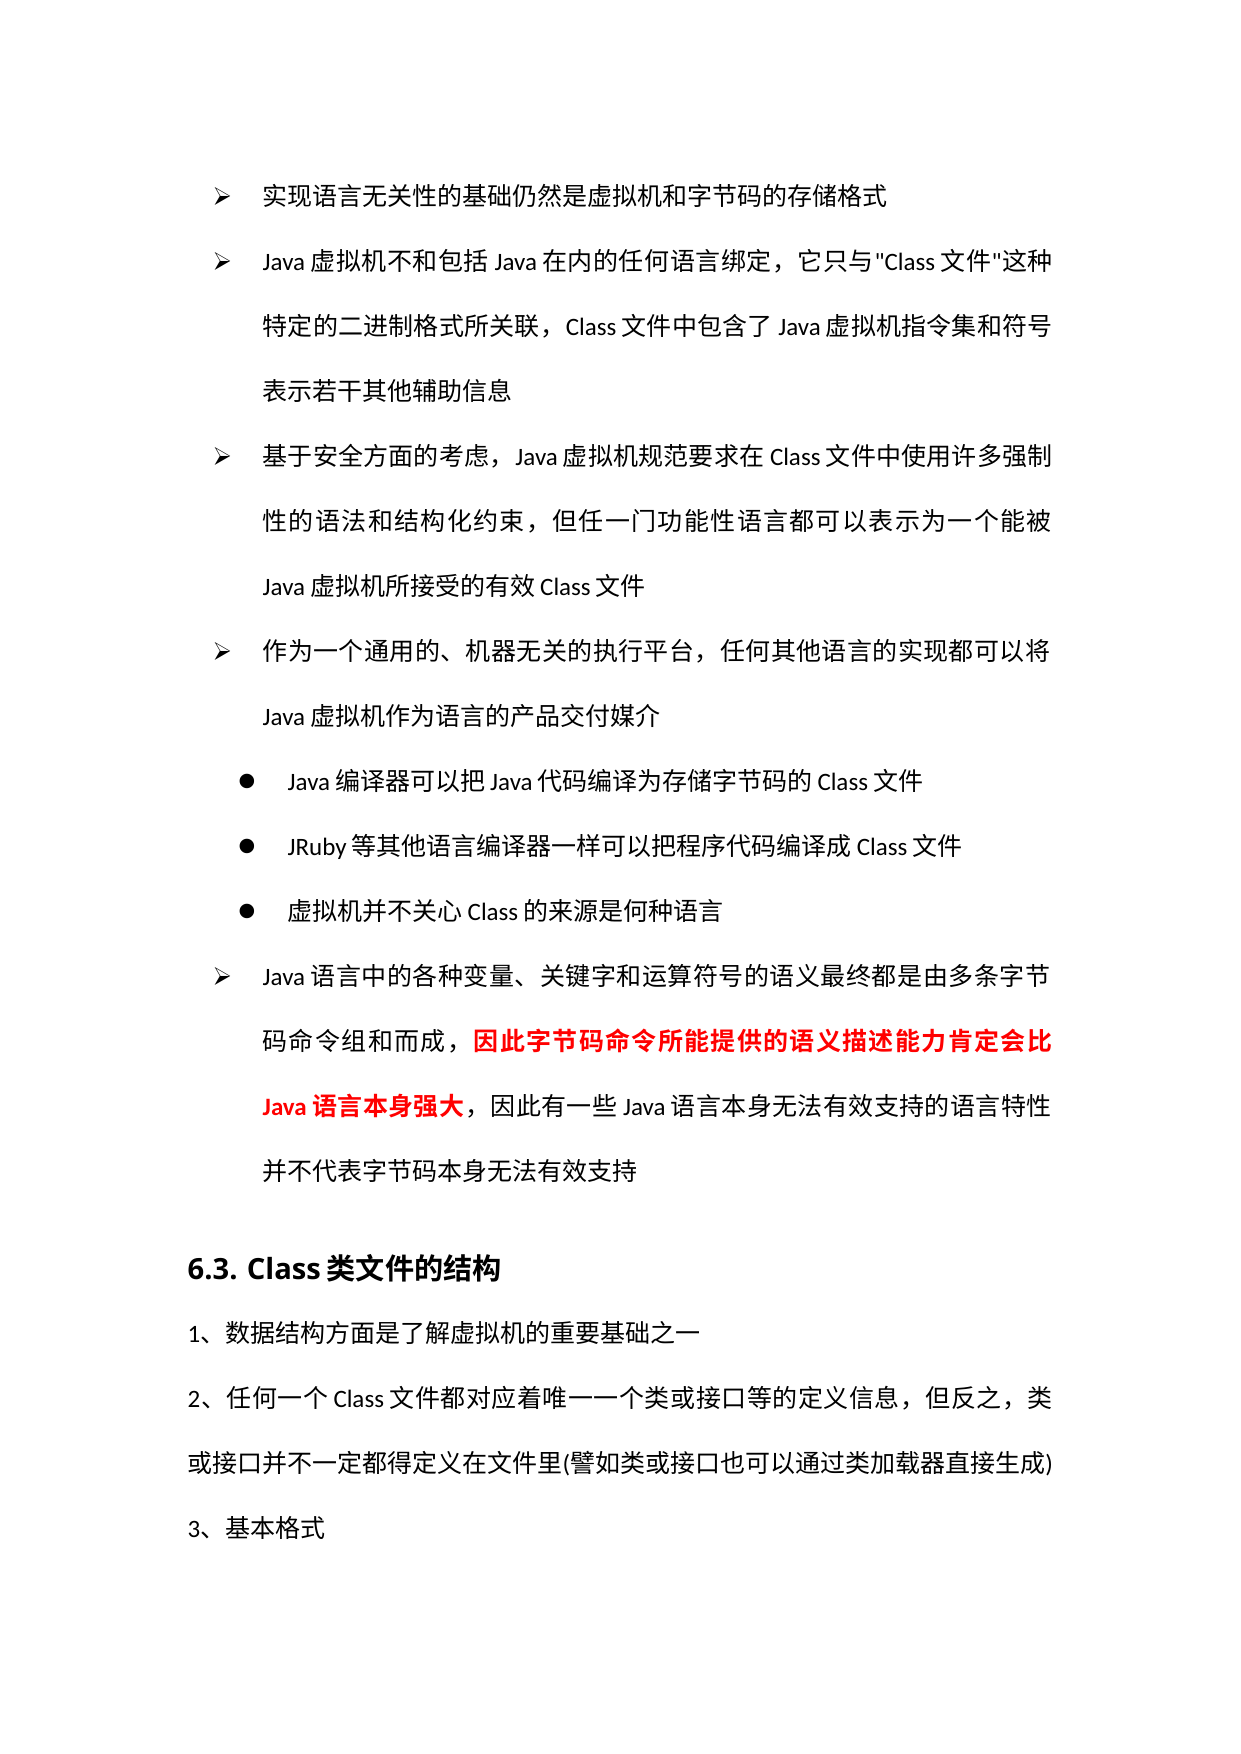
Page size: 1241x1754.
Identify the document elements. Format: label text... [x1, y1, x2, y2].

list JRuby等其他语言编译器一样可以把程序代码编译成Class文件 [237, 812, 1053, 877]
subtitle Class类文件的结构 [187, 1234, 1053, 1299]
text 3、基本格式 [187, 1494, 1053, 1559]
text 2、任何一个Class文件都对应着唯一一个类或接口等的定义信息，但反之，类或接口并不一定都得定义在文件里(譬如类或接口也可以通过类加载器直接生成) [187, 1364, 1053, 1494]
list 作为一个通用的、机器无关的执行平台，任何其他语言的实现都可以将Java虚拟机作为语言的产品交付媒介 [212, 617, 1053, 747]
list 虚拟机并不关心Class的来源是何种语言 [237, 877, 1053, 942]
list Java虚拟机不和包括Java在内的任何语言绑定，它只与"Class文件"这种特定的二进制格式所关联，Class文件中包含了Java虚拟机指令集和符号表示若干其他辅助信息 [212, 227, 1053, 422]
list 基于安全方面的考虑，Java虚拟机规范要求在Class文件中使用许多强制性的语法和结构化约束，但任一门功能性语言都可以表示为一个能被Java虚拟机所接受的有效Class文件 [212, 422, 1053, 617]
text 1、数据结构方面是了解虚拟机的重要基础之一 [187, 1299, 1053, 1364]
list 实现语言无关性的基础仍然是虚拟机和字节码的存储格式 [212, 162, 1053, 227]
list Java编译器可以把Java代码编译为存储字节码的Class文件 [237, 747, 1053, 812]
list Java语言中的各种变量、关键字和运算符号的语义最终都是由多条字节码命令组和而成，因此字节码命令所能提供的语义描述能力肯定会比Java语言本身强大，因此有一些Java语言本身无法有效支持的语言特性并不代表字节码本身无法有效支持 [212, 942, 1053, 1202]
